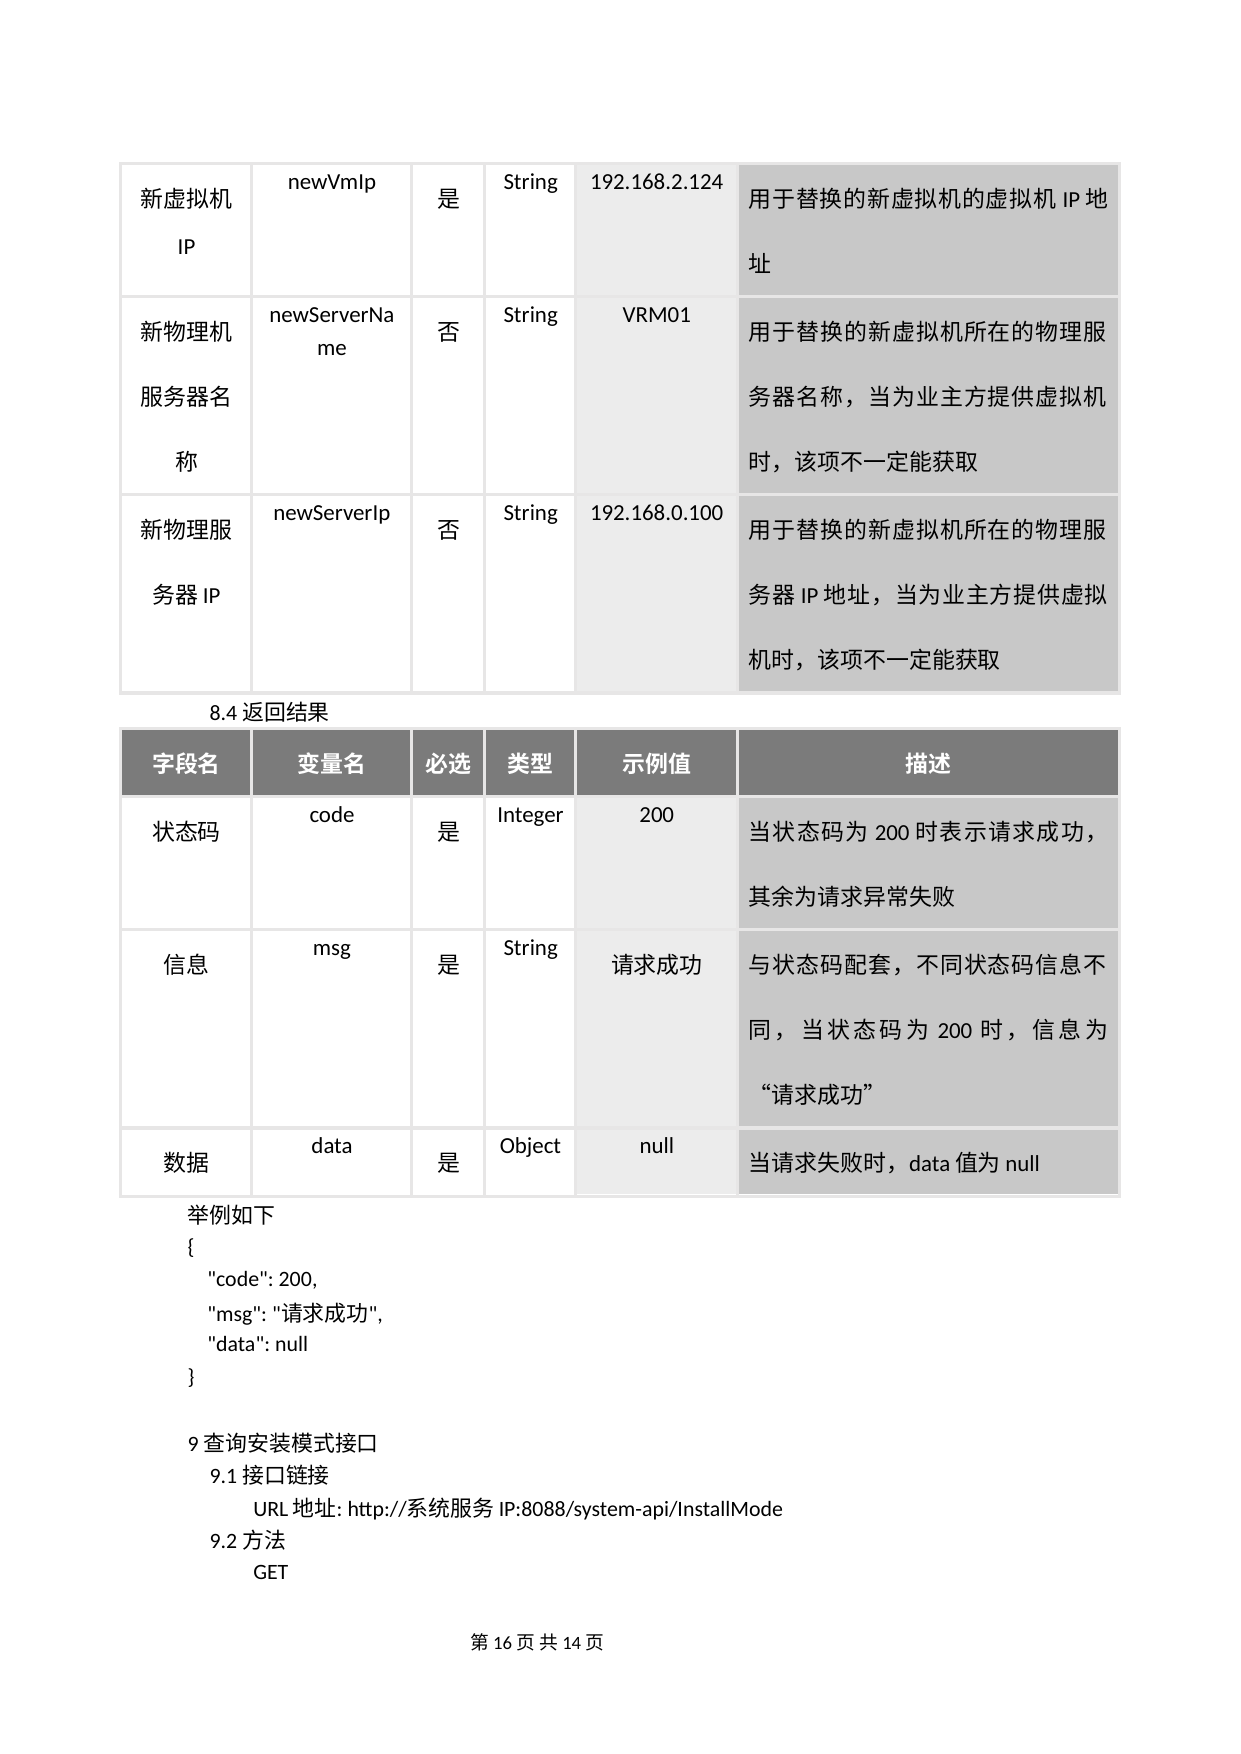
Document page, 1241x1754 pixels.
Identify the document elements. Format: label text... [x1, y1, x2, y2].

list 9.1 接口链接 [209, 1458, 1053, 1490]
list 8.4 返回结果 [209, 695, 1053, 727]
table_cell 当状态码为200时表示请求成功，其余为请求异常失败 [739, 798, 1118, 928]
table_cell String [486, 496, 574, 691]
table_cell 否 [413, 496, 483, 691]
table_cell 用于替换的新虚拟机所在的物理服务器IP地址，当为业主方提供虚拟机时，该项不一定能获取 [739, 496, 1118, 691]
list GET [209, 1555, 1053, 1588]
table_cell VRM01 [577, 298, 736, 493]
table_cell newServerIp [253, 496, 410, 691]
table_cell 192.168.2.124 [577, 165, 736, 295]
table_cell 是 [413, 1130, 483, 1194]
table_cell 数据 [122, 1130, 250, 1194]
table_cell 用于替换的新虚拟机的虚拟机IP地址 [739, 165, 1118, 295]
table_cell newVmIp [253, 165, 410, 295]
table_cell 192.168.0.100 [577, 496, 736, 691]
table_cell msg [253, 931, 410, 1126]
list URL地址: http://系统服务IP:8088/system-api/InstallMode [209, 1490, 1053, 1523]
table_cell code [253, 798, 410, 928]
table_cell null [577, 1130, 736, 1194]
table_cell 是 [413, 165, 483, 295]
text } [187, 1360, 1053, 1393]
table_cell 请求成功 [577, 931, 736, 1126]
table_cell Integer [486, 798, 574, 928]
table_cell 状态码 [122, 798, 250, 928]
table_header 类型 [486, 730, 574, 795]
table_cell 是 [413, 798, 483, 928]
text { [187, 1230, 1053, 1263]
table_cell 是 [413, 931, 483, 1126]
table_cell 新物理机服务器名称 [122, 298, 250, 493]
table_cell 新虚拟机IP [122, 165, 250, 295]
table_cell 否 [413, 298, 483, 493]
text "data": null [187, 1328, 1053, 1360]
table_header 示例值 [577, 730, 736, 795]
table_cell 用于替换的新虚拟机所在的物理服务器名称，当为业主方提供虚拟机时，该项不一定能获取 [739, 298, 1118, 493]
text 9 查询安装模式接口 [187, 1425, 1053, 1458]
list 9.2 方法 [209, 1523, 1053, 1555]
table_header 字段名 [122, 730, 250, 795]
table_cell String [486, 298, 574, 493]
table_cell 200 [577, 798, 736, 928]
table_cell data [253, 1130, 410, 1194]
text "msg": "请求成功", [187, 1295, 1053, 1328]
table_cell String [486, 165, 574, 295]
table_cell Object [486, 1130, 574, 1194]
table_header 描述 [739, 730, 1118, 795]
table_cell 与状态码配套，不同状态码信息不同，当状态码为200时，信息为“请求成功” [739, 931, 1118, 1126]
table_cell newServerName [253, 298, 410, 493]
table_header 变量名 [253, 730, 410, 795]
table_header 必选 [413, 730, 483, 795]
table_cell 信息 [122, 931, 250, 1126]
table_cell String [486, 931, 574, 1126]
table_cell 当请求失败时，data值为null [739, 1130, 1118, 1194]
table_cell 新物理服务器IP [122, 496, 250, 691]
list 举例如下 [187, 1198, 1053, 1230]
text "code": 200, [187, 1263, 1053, 1295]
